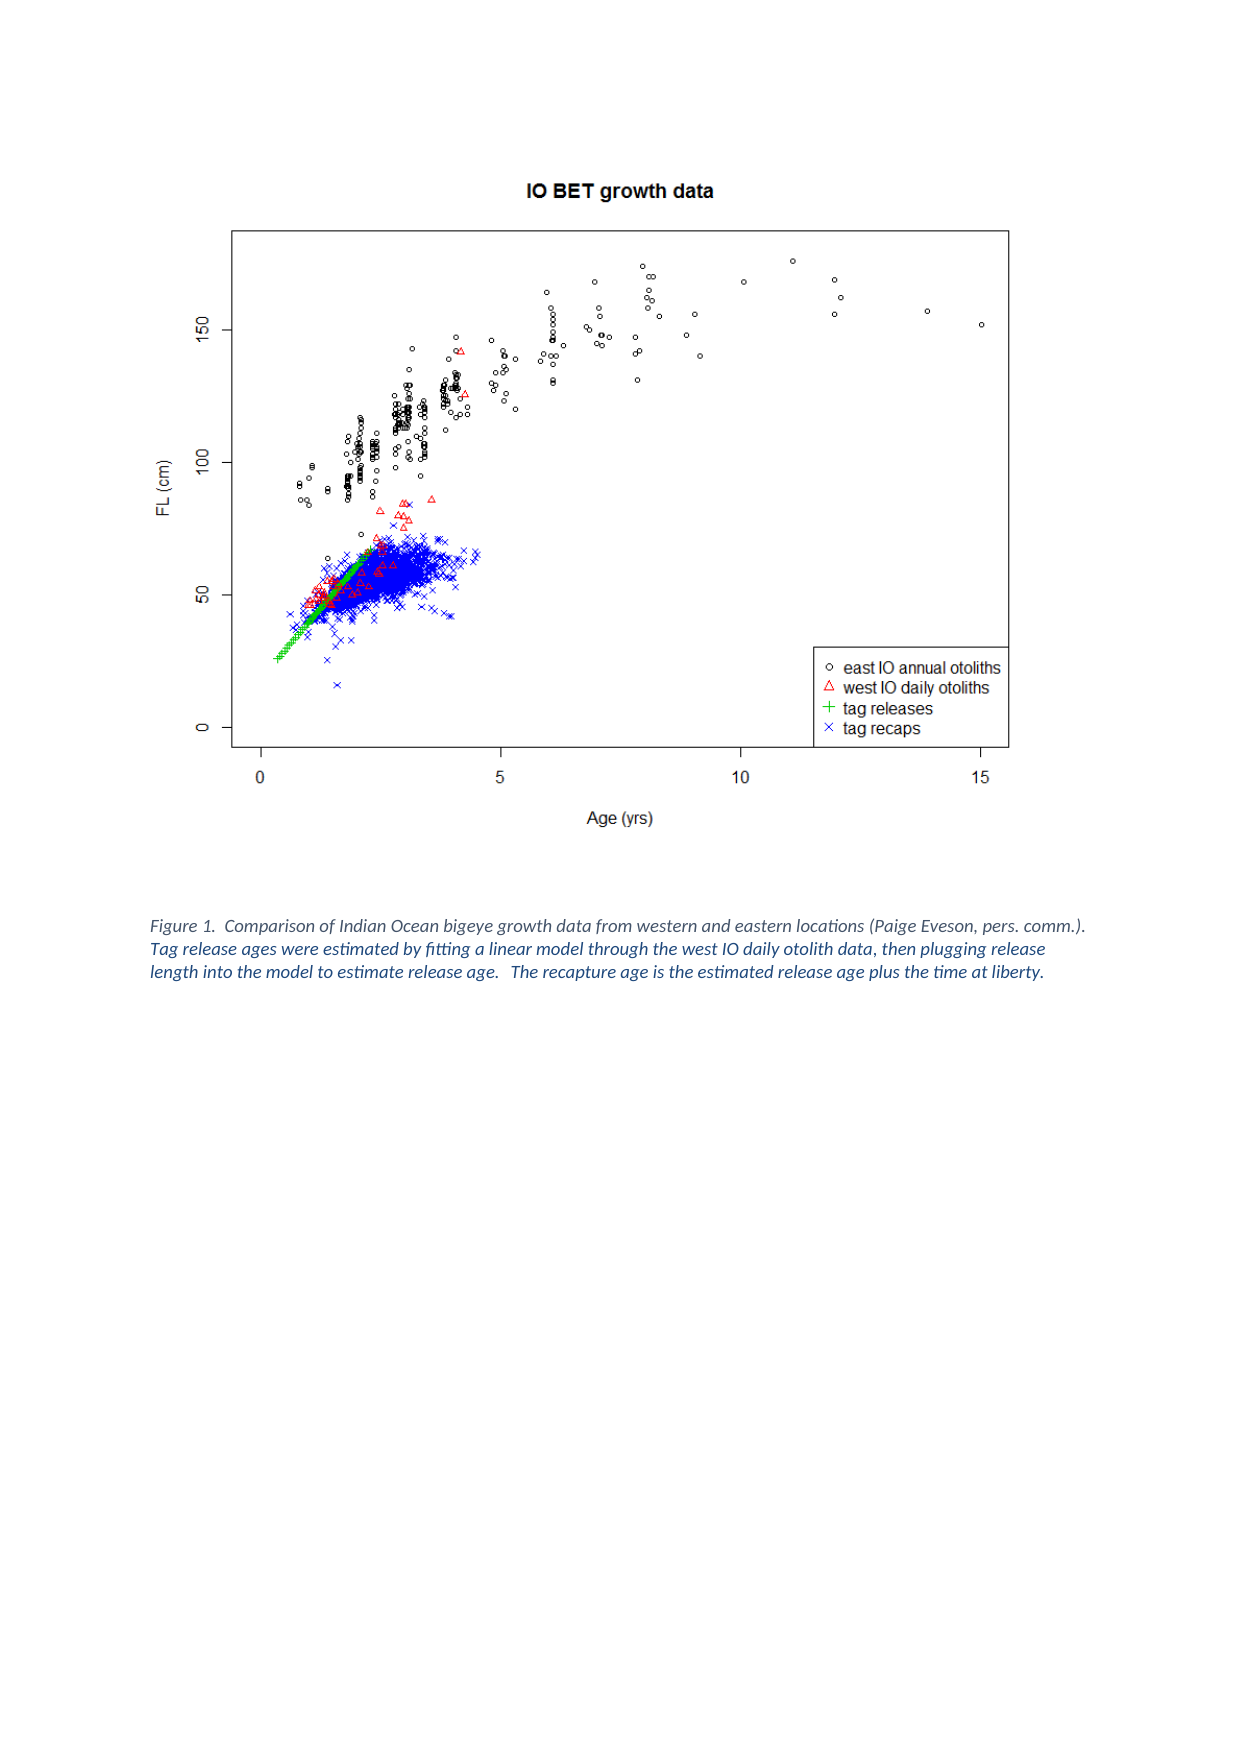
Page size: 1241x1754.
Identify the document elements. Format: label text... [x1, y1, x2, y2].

text Figure 1. Comparison of Indian Ocean bigeye growth data from western and eastern locations (Paige Eveson, pers. comm.). Tag release ages were estimated by fitting a linear model through the west IO daily otolith data, then plugging release length into the model to estimate release age. The recapture age is the estimated release age plus the time at liberty. [150, 915, 1090, 983]
